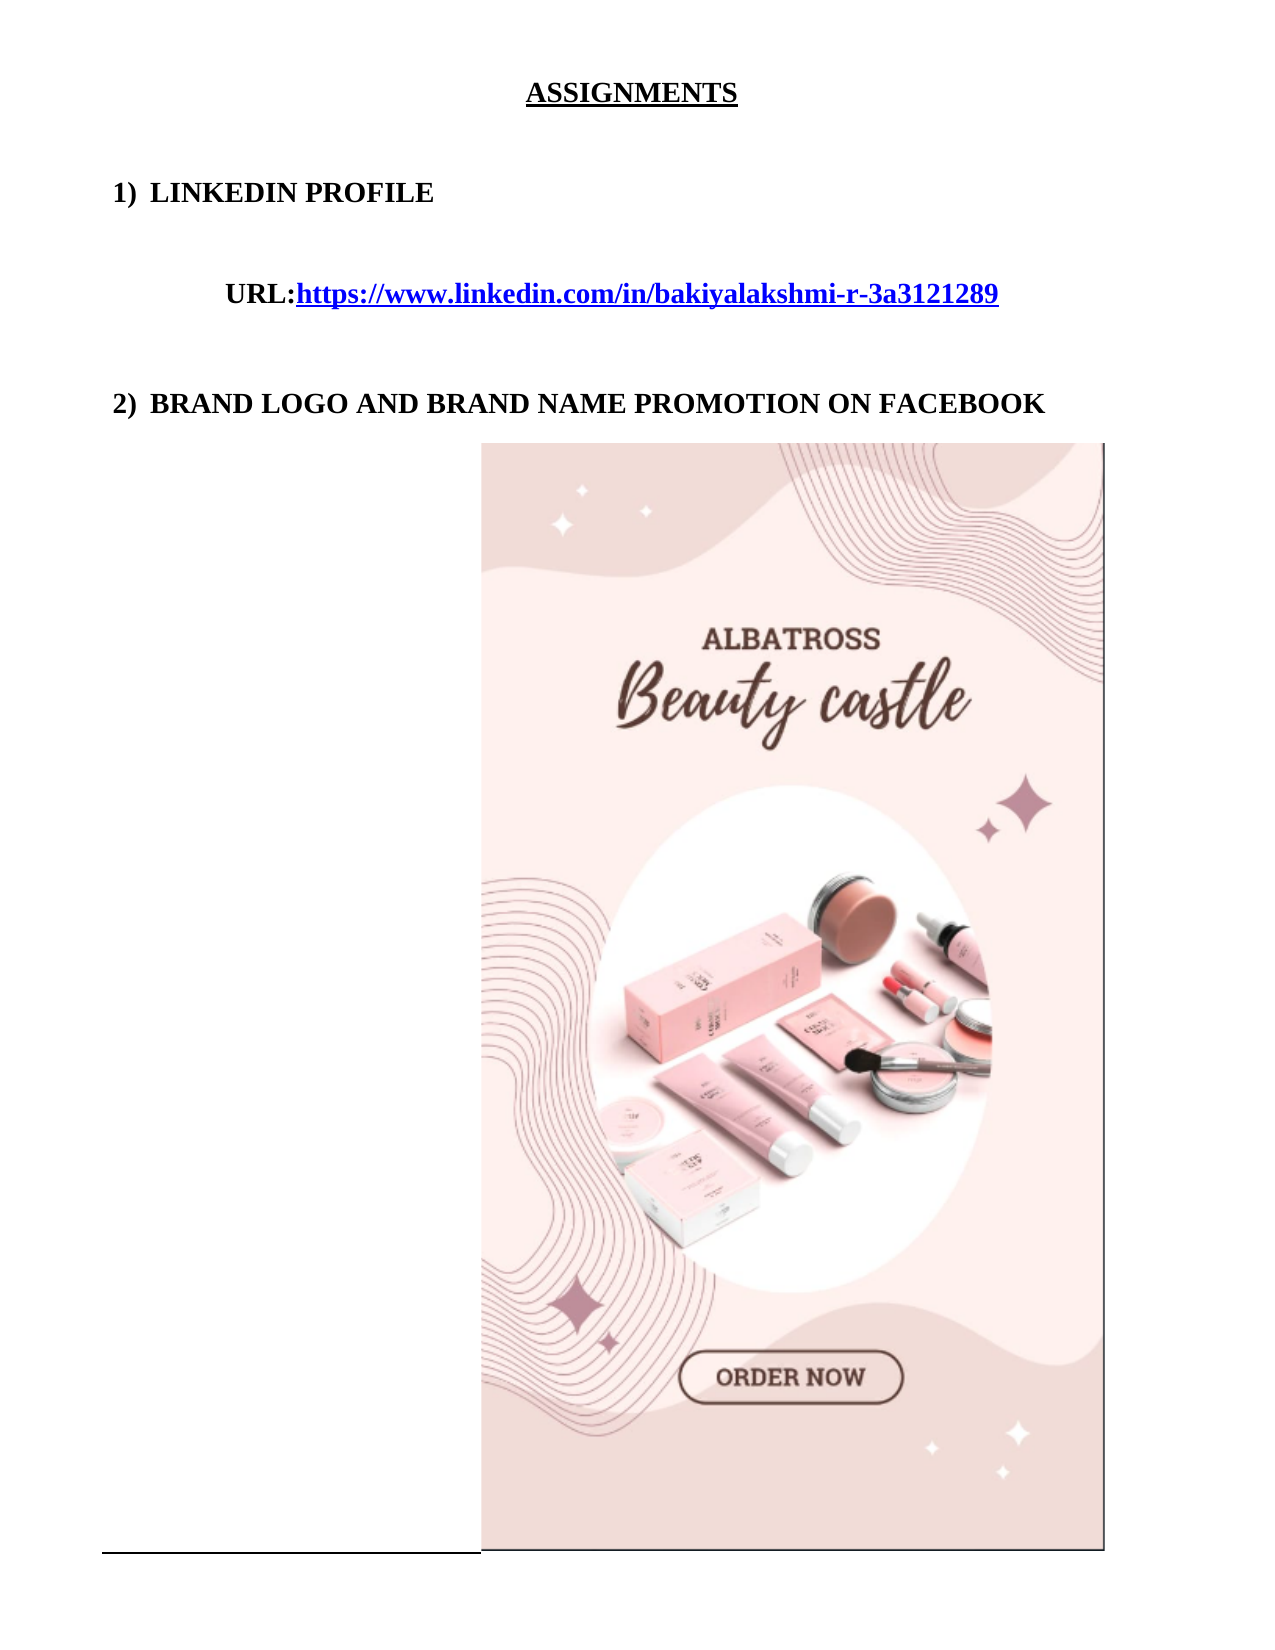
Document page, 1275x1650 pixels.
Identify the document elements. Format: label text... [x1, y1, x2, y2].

list BRAND LOGO AND BRAND NAME PROMOTION ON FACEBOOK [112, 386, 1173, 420]
picture [481, 443, 1105, 1551]
text ASSIGNMENTS [224, 75, 1039, 108]
text URL:https://www.linkedin.com/in/bakiyalakshmi-r-3a3121289 [225, 276, 1173, 310]
list LINKEDIN PROFILE [112, 175, 1173, 209]
